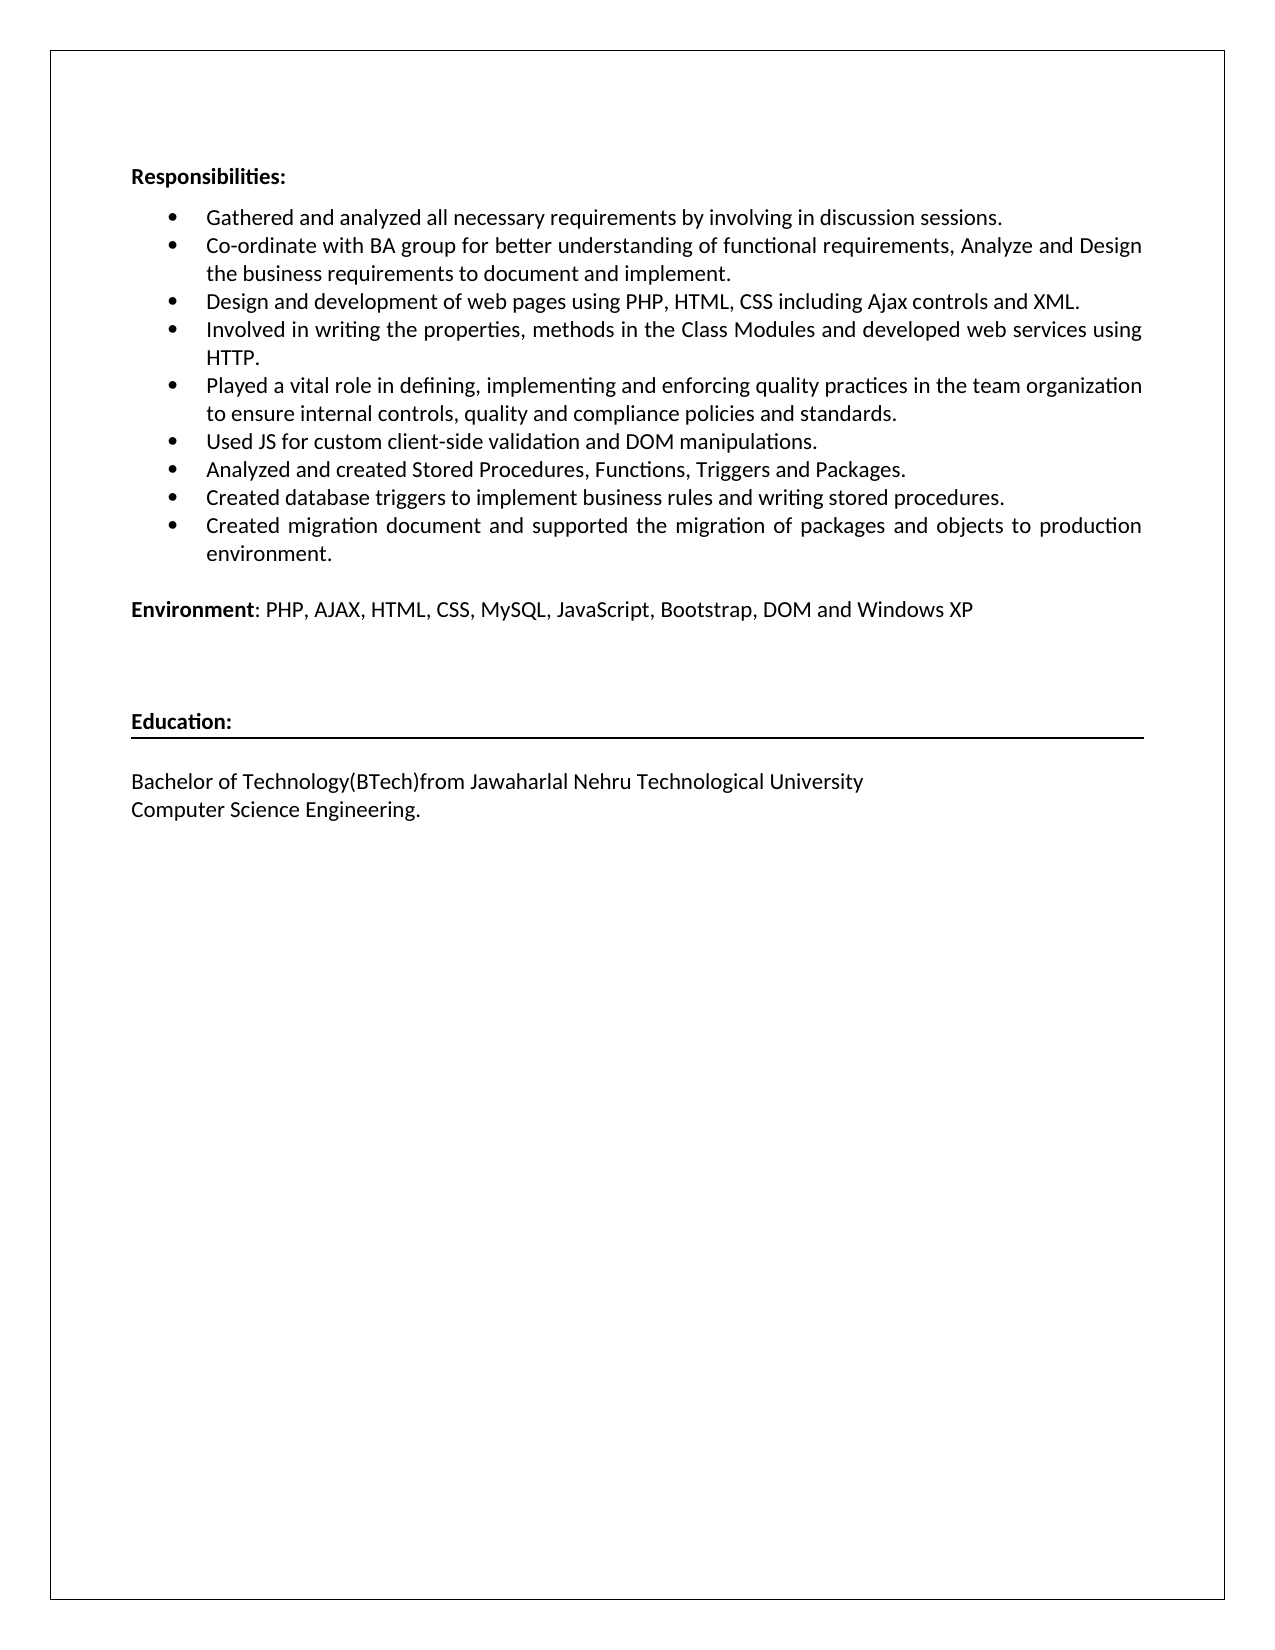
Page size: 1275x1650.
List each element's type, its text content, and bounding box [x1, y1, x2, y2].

list Involved in writing the properties, methods in the Class Modules and developed web services using HTTP. [169, 315, 1144, 371]
text Environment: PHP, AJAX, HTML, CSS, MySQL, JavaScript, Bootstrap, DOM and Windows XP [131, 595, 1144, 623]
list Created migration document and supported the migration of packages and objects to production environment. [169, 511, 1144, 567]
list Design and development of web pages using PHP, HTML, CSS including Ajax controls and XML. [169, 287, 1144, 315]
list Analyzed and created Stored Procedures, Functions, Triggers and Packages. [169, 455, 1144, 483]
list Gathered and analyzed all necessary requirements by involving in discussion sessions. [169, 203, 1144, 231]
text Responsibilities: [131, 162, 1144, 190]
text Bachelor of Technology(BTech)from Jawaharlal Nehru Technological University [131, 767, 1144, 795]
text Education: [131, 707, 1144, 737]
list Used JS for custom client-side validation and DOM manipulations. [169, 427, 1144, 455]
list Played a vital role in defining, implementing and enforcing quality practices in the team organization to ensure internal controls, quality and compliance policies and standards. [169, 371, 1144, 427]
list Created database triggers to implement business rules and writing stored procedures. [169, 483, 1144, 511]
list Co-ordinate with BA group for better understanding of functional requirements, Analyze and Design the business requirements to document and implement. [169, 231, 1144, 287]
text Computer Science Engineering. [131, 795, 1144, 823]
